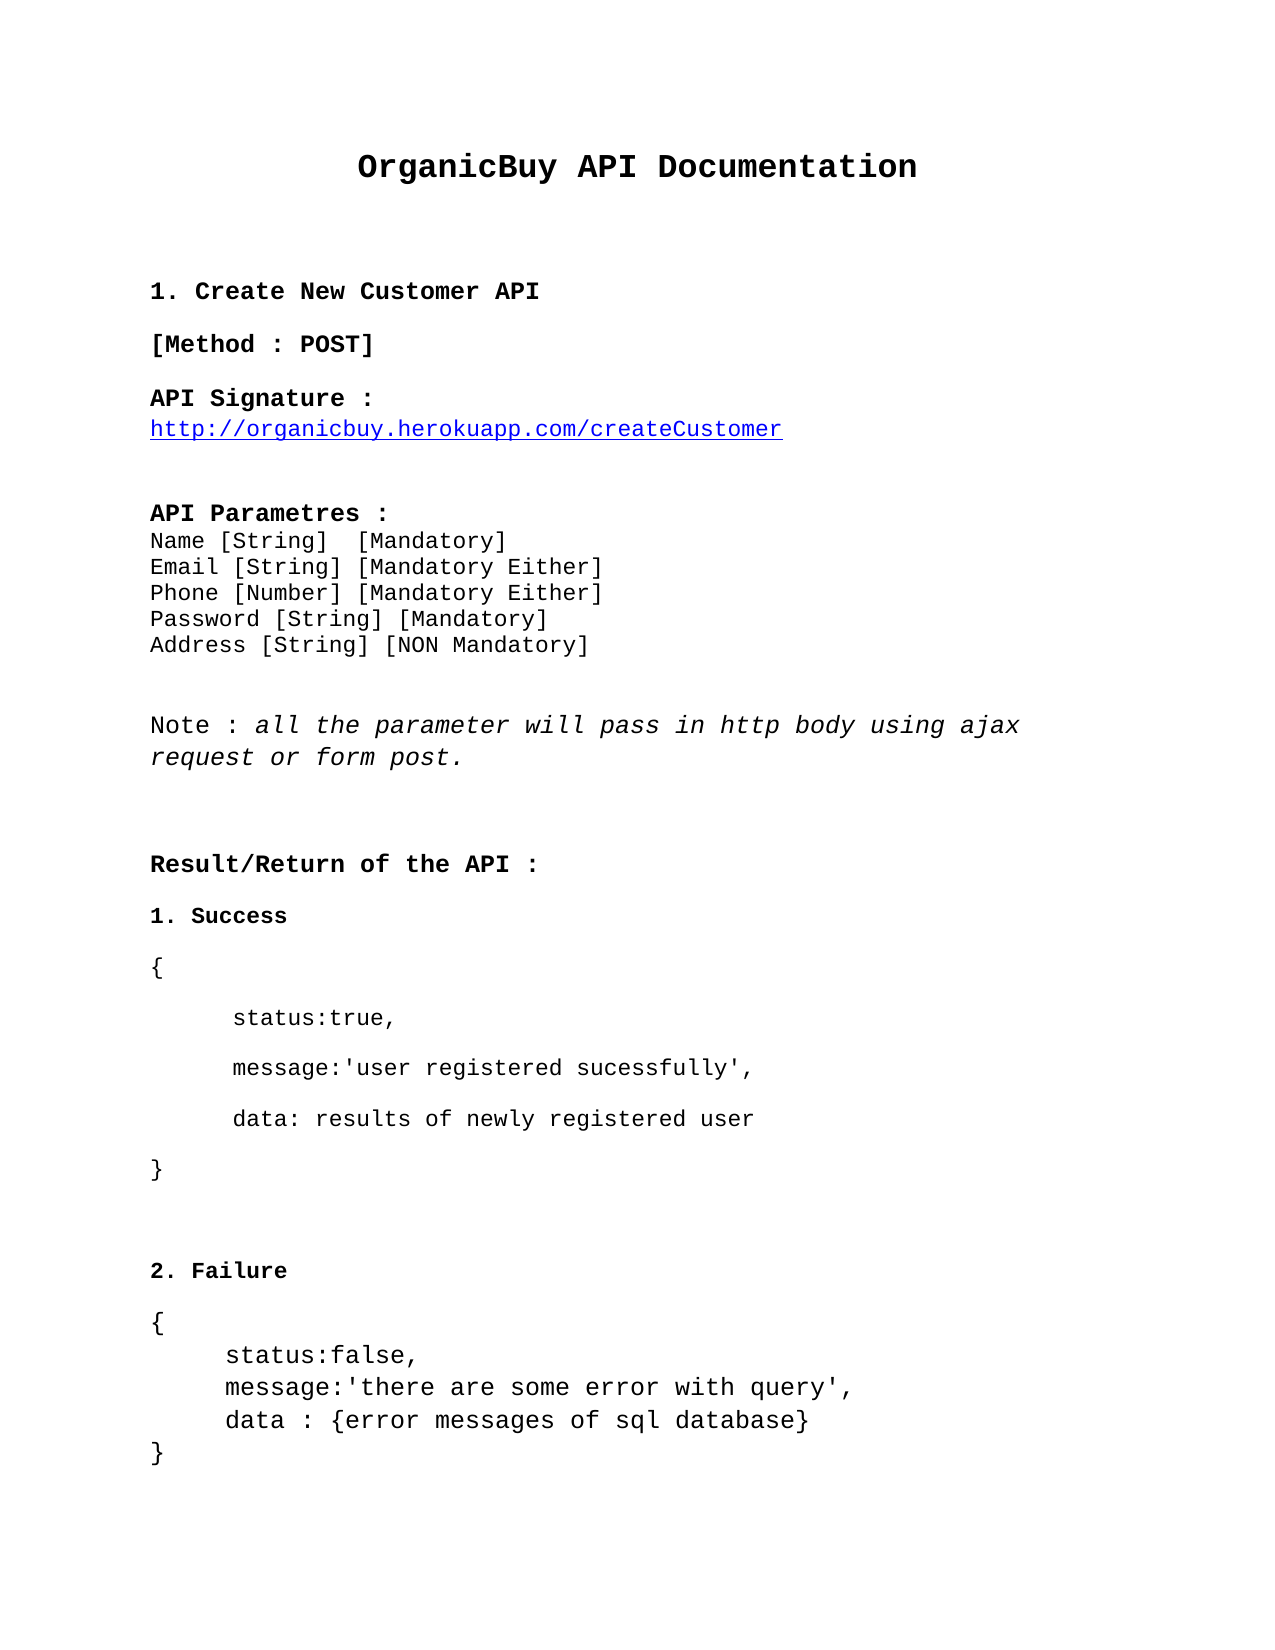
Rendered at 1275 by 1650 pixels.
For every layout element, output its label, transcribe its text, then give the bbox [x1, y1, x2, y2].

text OrganicBuy API Documentation [150, 150, 1125, 188]
text 2. Failure [150, 1259, 1125, 1285]
text { [150, 955, 1125, 981]
text Address [String] [NON Mandatory] [150, 633, 1125, 659]
text API Parametres : [150, 501, 1125, 529]
text Phone [Number] [Mandatory Either] [150, 581, 1125, 607]
text message:'there are some error with query', [150, 1375, 1125, 1403]
text Email [String] [Mandatory Either] [150, 555, 1125, 581]
text http://organicbuy.herokuapp.com/createCustomer [150, 418, 1125, 444]
text status:false, [150, 1342, 1125, 1371]
text data: results of newly registered user [150, 1107, 1125, 1133]
text } [150, 1158, 1125, 1184]
text { [150, 1310, 1125, 1338]
text message:'user registered sucessfully', [150, 1057, 1125, 1082]
text Result/Return of the API : [150, 851, 1125, 880]
text Note : all the parameter will pass in http body using ajax request or form post. [150, 712, 1125, 773]
text [Method : POST] [150, 332, 1125, 360]
text API Signature : [150, 385, 1125, 413]
text Name [String] [Mandatory] [150, 529, 1125, 555]
text data : {error messages of sql database} [150, 1407, 1125, 1436]
text Password [String] [Mandatory] [150, 607, 1125, 633]
text status:true, [150, 1006, 1125, 1032]
text 1. Success [150, 905, 1125, 931]
text 1. Create New Customer API [150, 278, 1125, 307]
text } [150, 1440, 1125, 1468]
